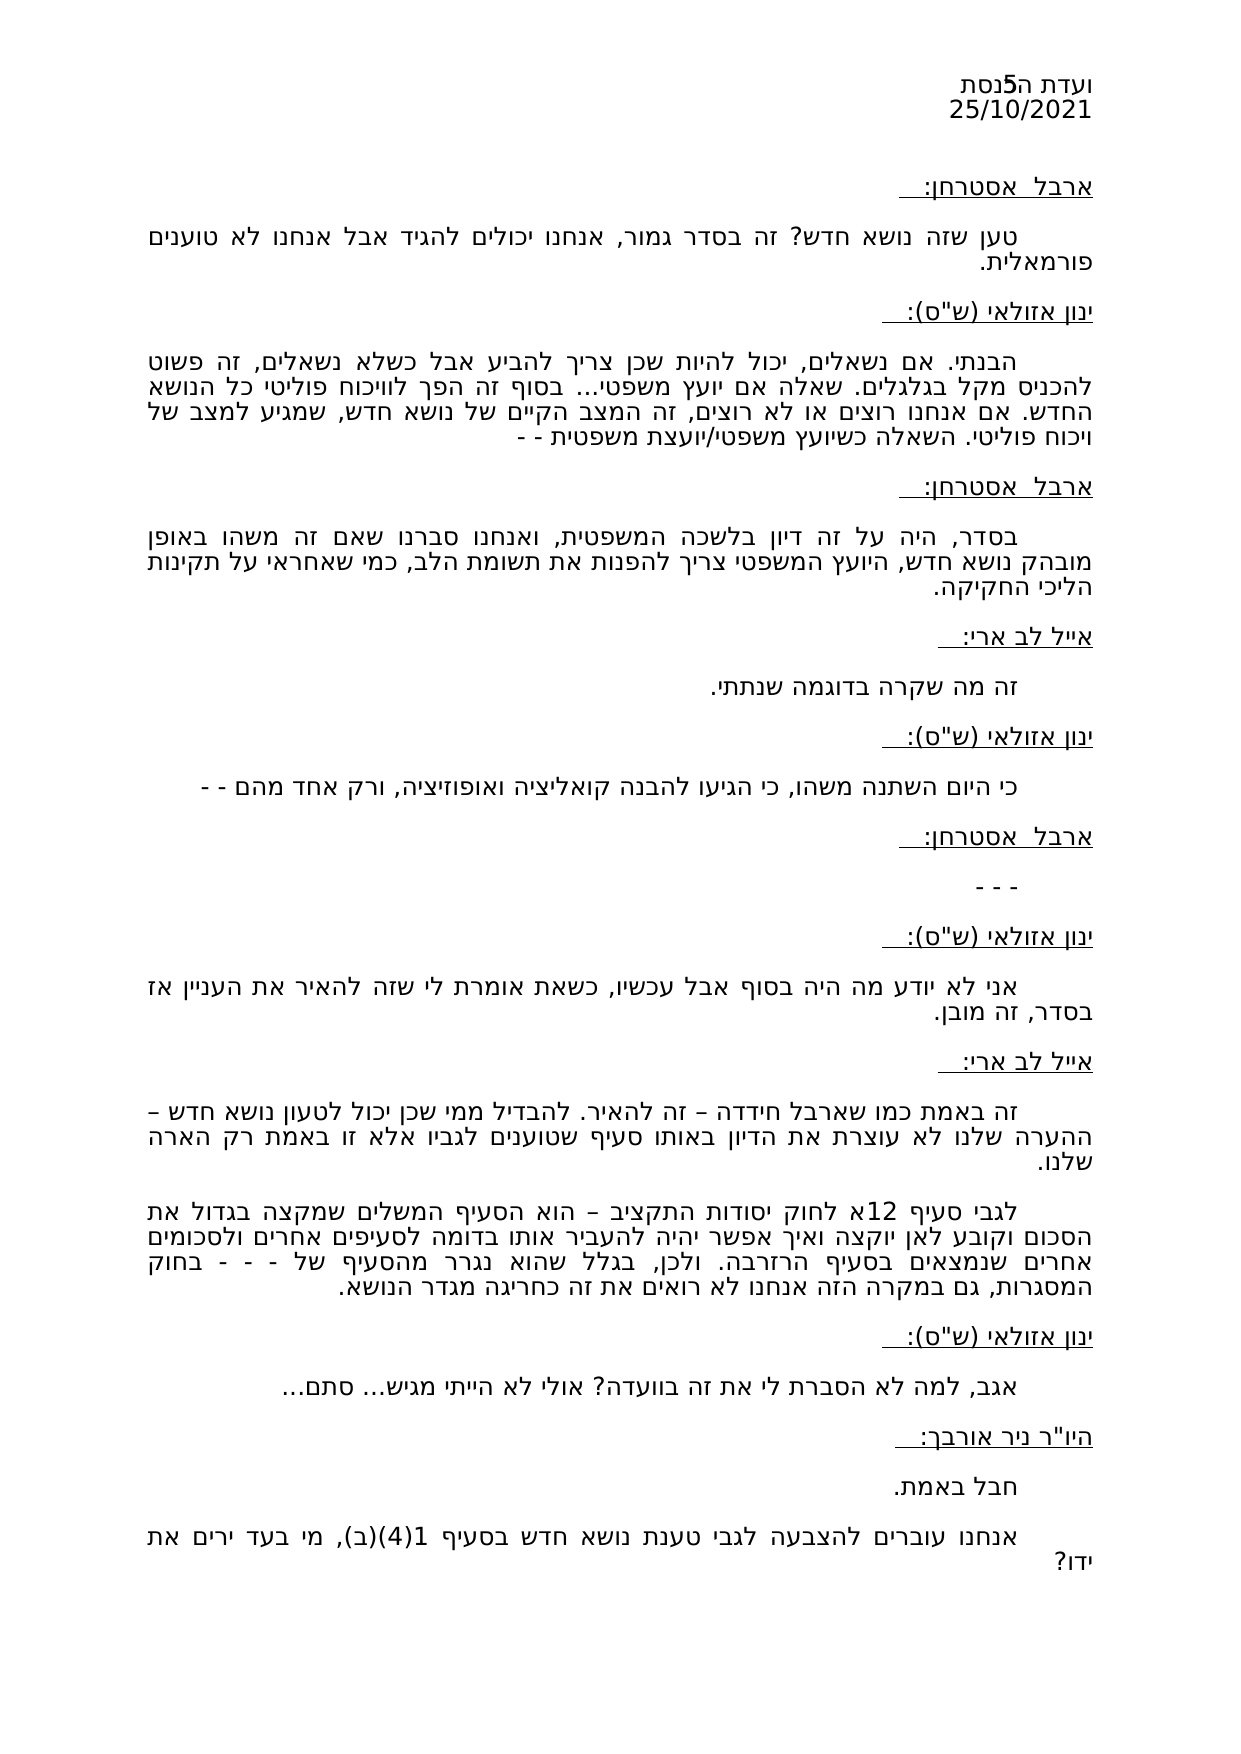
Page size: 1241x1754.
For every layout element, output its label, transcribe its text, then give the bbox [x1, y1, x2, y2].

text << דובר >> ארבל אסטרחן: << דובר >> [147, 475, 1093, 500]
text << דובר >> ינון אזולאי (ש"ס): << דובר >> [147, 300, 1093, 325]
text חבל באמת. [147, 1475, 1093, 1500]
text כי היום השתנה משהו, כי הגיעו להבנה קואליציה ואופוזיציה, ורק אחד מהם - - [147, 775, 1093, 800]
text זה מה שקרה בדוגמה שנתתי. [147, 675, 1093, 700]
text << דובר >> ינון אזולאי (ש"ס): << דובר >> [147, 1325, 1093, 1350]
text << דובר >> ארבל אסטרחן: << דובר >> [147, 825, 1093, 850]
text << דובר >> אייל לב ארי: << דובר >> [147, 1050, 1093, 1075]
text << דובר >> ארבל אסטרחן: << דובר >> [147, 175, 1093, 200]
text לגבי סעיף 12א לחוק יסודות התקציב – הוא הסעיף המשלים שמקצה בגדול את הסכום וקובע לאן יוקצה ואיך אפשר יהיה להעביר אותו בדומה לסעיפים אחרים ולסכומים אחרים שנמצאים בסעיף הרזרבה. ולכן, בגלל שהוא נגרר מהסעיף של - - - בחוק המסגרות, גם במקרה הזה אנחנו לא רואים את זה כחריגה מגדר הנושא. [147, 1200, 1093, 1300]
text << דובר >> ינון אזולאי (ש"ס): << דובר >> [147, 725, 1093, 750]
text אגב, למה לא הסברת לי את זה בוועדה? אולי לא הייתי מגיש... סתם... [147, 1375, 1093, 1400]
text זה באמת כמו שארבל חידדה – זה להאיר. להבדיל ממי שכן יכול לטעון נושא חדש – ההערה שלנו לא עוצרת את הדיון באותו סעיף שטוענים לגביו אלא זו באמת רק הארה שלנו. [147, 1100, 1093, 1175]
text - - - [147, 875, 1093, 900]
text << יור >> היו"ר ניר אורבך: << יור >> [147, 1425, 1093, 1450]
text טען שזה נושא חדש? זה בסדר גמור, אנחנו יכולים להגיד אבל אנחנו לא טוענים פורמאלית. [147, 225, 1093, 275]
text אנחנו עוברים להצבעה לגבי טענת נושא חדש בסעיף 1(4)(ב), מי בעד ירים את ידו? [147, 1525, 1093, 1575]
text בסדר, היה על זה דיון בלשכה המשפטית, ואנחנו סברנו שאם זה משהו באופן מובהק נושא חדש, היועץ המשפטי צריך להפנות את תשומת הלב, כמי שאחראי על תקינות הליכי החקיקה. [147, 525, 1093, 600]
text << דובר >> אייל לב ארי: << דובר >> [147, 625, 1093, 650]
text << דובר >> ינון אזולאי (ש"ס): << דובר >> [147, 925, 1093, 950]
text אני לא יודע מה היה בסוף אבל עכשיו, כשאת אומרת לי שזה להאיר את העניין אז בסדר, זה מובן. [147, 975, 1093, 1025]
text הבנתי. אם נשאלים, יכול להיות שכן צריך להביע אבל כשלא נשאלים, זה פשוט להכניס מקל בגלגלים. שאלה אם יועץ משפטי... בסוף זה הפך לוויכוח פוליטי כל הנושא החדש. אם אנחנו רוצים או לא רוצים, זה המצב הקיים של נושא חדש, שמגיע למצב של ויכוח פוליטי. השאלה כשיועץ משפטי/יועצת משפטית - - [147, 350, 1093, 450]
